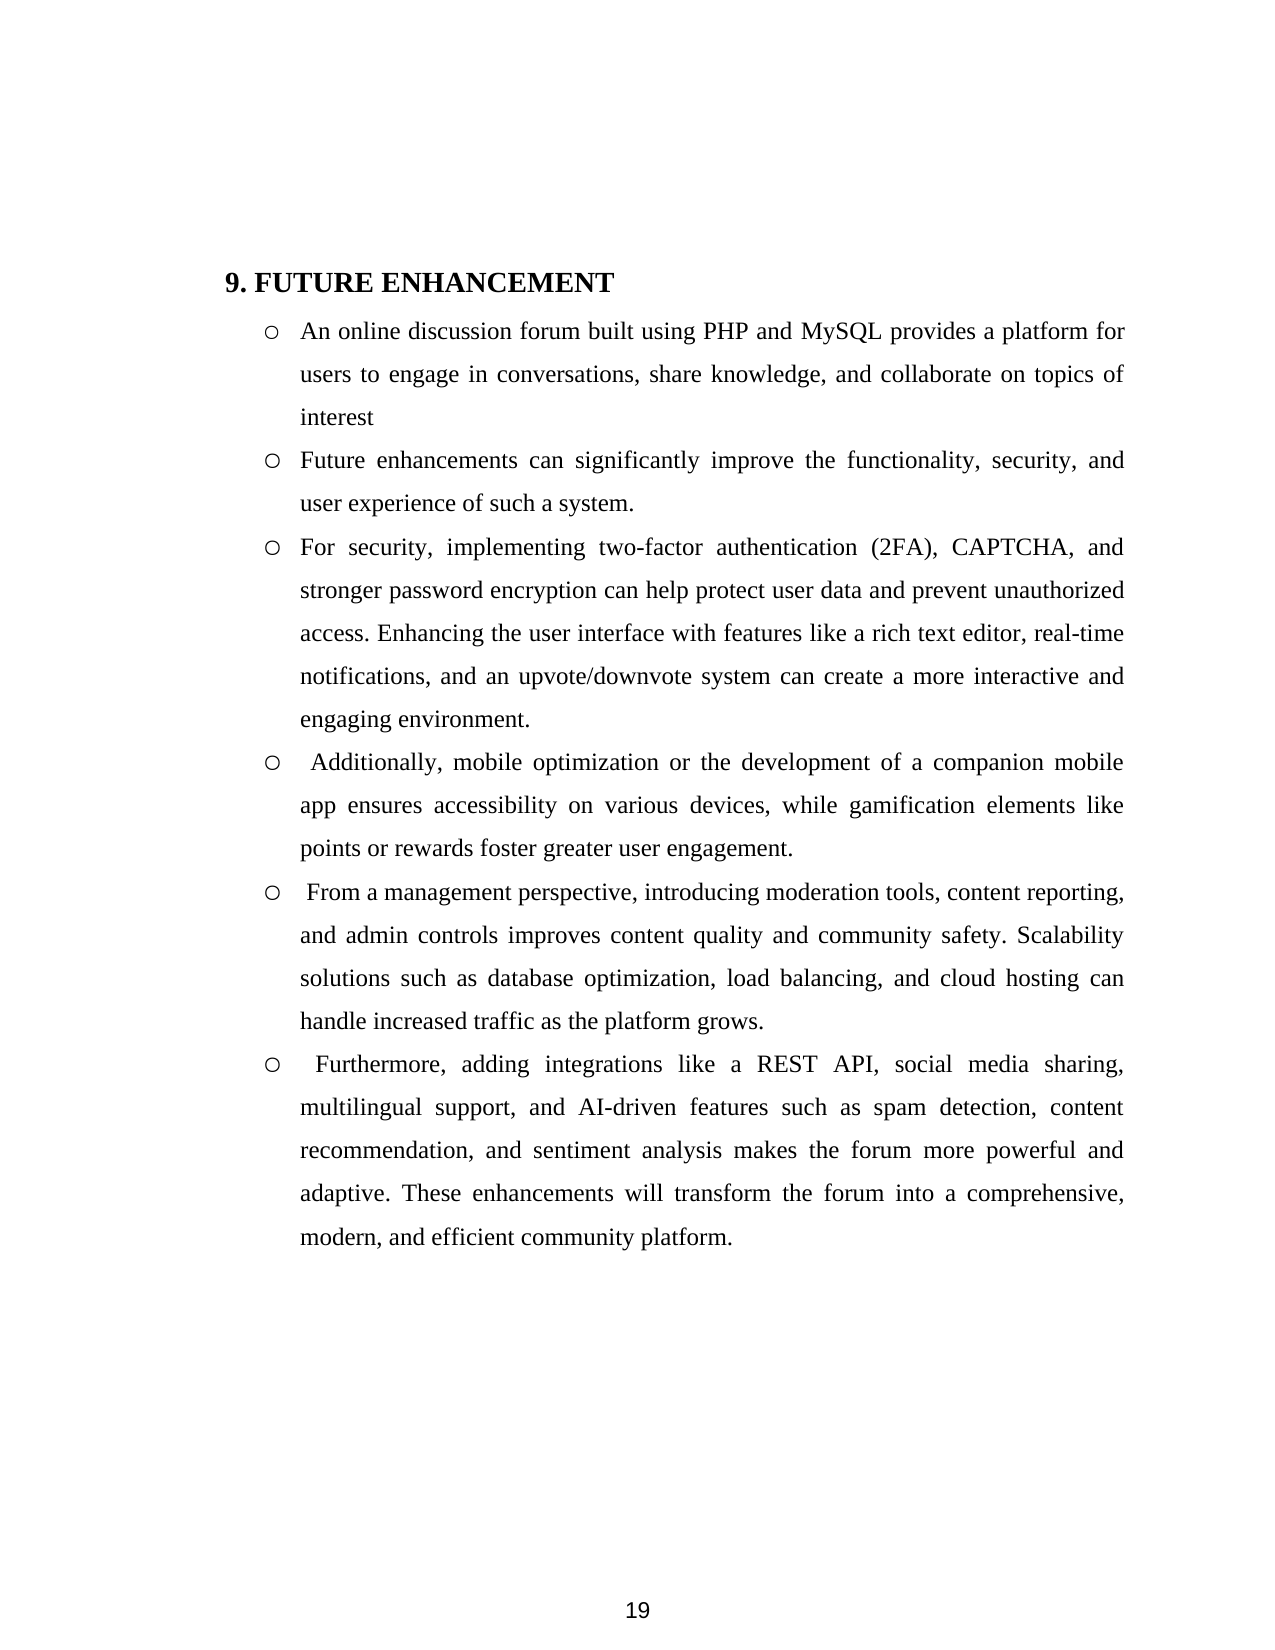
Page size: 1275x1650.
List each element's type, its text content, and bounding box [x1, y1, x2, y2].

list Furthermore, adding integrations like a REST API, social media sharing, multilingual support, and AI-driven features such as spam detection, content recommendation, and sentiment analysis makes the forum more powerful and adaptive. These enhancements will transform the forum into a comprehensive, modern, and efficient community platform. [262, 1049, 1125, 1250]
list Future enhancements can significantly improve the functionality, security, and user experience of such a system. [262, 445, 1125, 517]
list From a management perspective, introducing moderation tools, content reporting, and admin controls improves content quality and community safety. Scalability solutions such as database optimization, load balancing, and cloud hosting can handle increased traffic as the platform grows. [262, 877, 1125, 1035]
list Additionally, mobile optimization or the development of a companion mobile app ensures accessibility on various devices, while gamification elements like points or rewards foster greater user engagement. [262, 747, 1125, 862]
list For security, implementing two-factor authentication (2FA), CAPTCHA, and stronger password encryption can help protect user data and prevent unauthorized access. Enhancing the user interface with features like a rich text editor, real-time notifications, and an upvote/downvote system can create a more interactive and engaging environment. [262, 532, 1125, 733]
text 9. FUTURE ENHANCEMENT [225, 266, 1125, 299]
list An online discussion forum built using PHP and MySQL provides a platform for users to engage in conversations, share knowledge, and collaborate on topics of interest [262, 316, 1125, 431]
